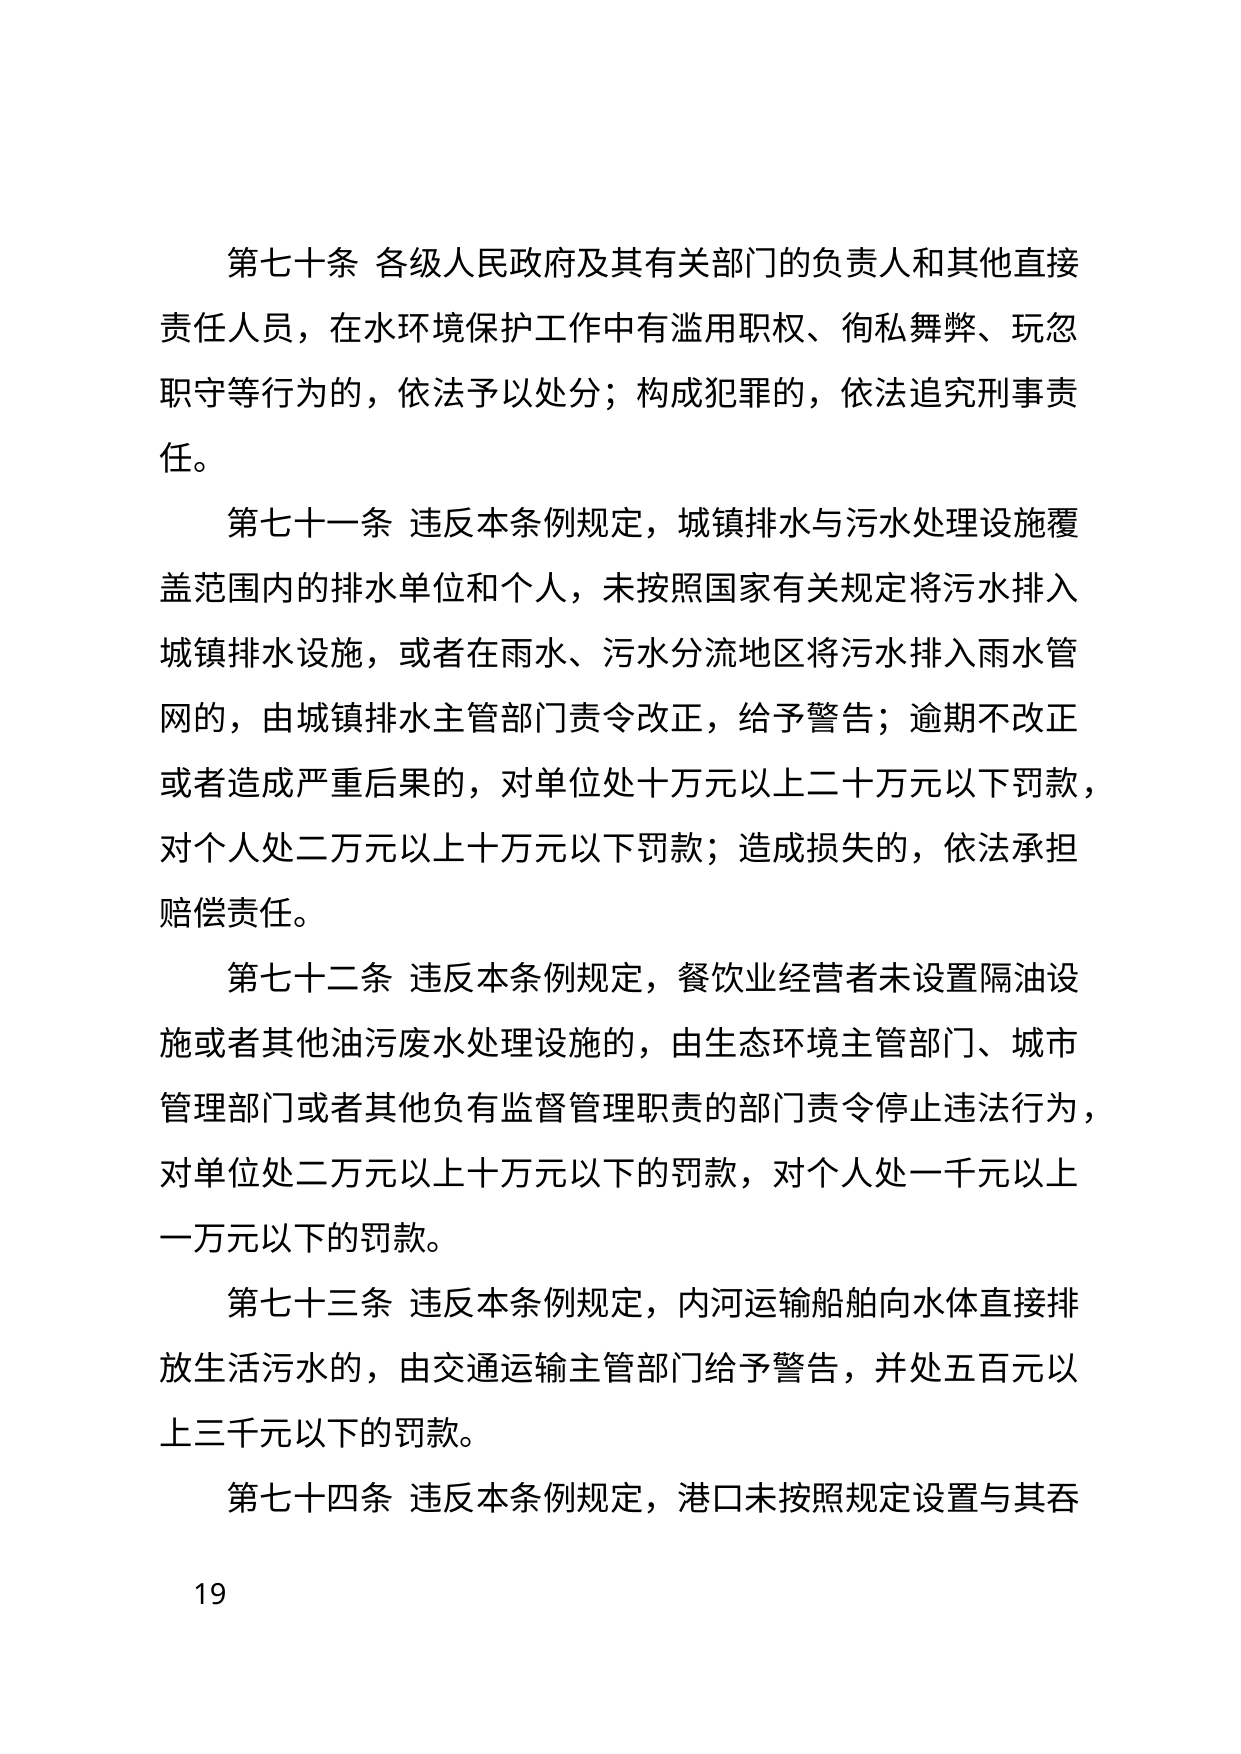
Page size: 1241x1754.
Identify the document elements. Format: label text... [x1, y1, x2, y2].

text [159, 1463, 1081, 1528]
text 第七十一条 违反本条例规定，城镇排水与污水处理设施覆盖范围内的排水单位和个人，未按照国家有关规定将污水排入城镇排水设施，或者在雨水、污水分流地区将污水排入雨水管网的，由城镇排水主管部门责令改正，给予警告；逾期不改正或者造成严重后果的，对单位处十万元以上二十万元以下罚款，对个人处二万元以上十万元以下罚款；造成损失的，依法承担赔偿责任。 [159, 488, 1081, 943]
text 第七十二条 违反本条例规定，餐饮业经营者未设置隔油设施或者其他油污废水处理设施的，由生态环境主管部门、城市管理部门或者其他负有监督管理职责的部门责令停止违法行为，对单位处二万元以上十万元以下的罚款，对个人处一千元以上一万元以下的罚款。 [159, 943, 1081, 1268]
text 第七十三条 违反本条例规定，内河运输船舶向水体直接排放生活污水的，由交通运输主管部门给予警告，并处五百元以上三千元以下的罚款。 [159, 1268, 1081, 1463]
text 第七十条 各级人民政府及其有关部门的负责人和其他直接责任人员，在水环境保护工作中有滥用职权、徇私舞弊、玩忽职守等行为的，依法予以处分；构成犯罪的，依法追究刑事责任。 [159, 228, 1081, 488]
